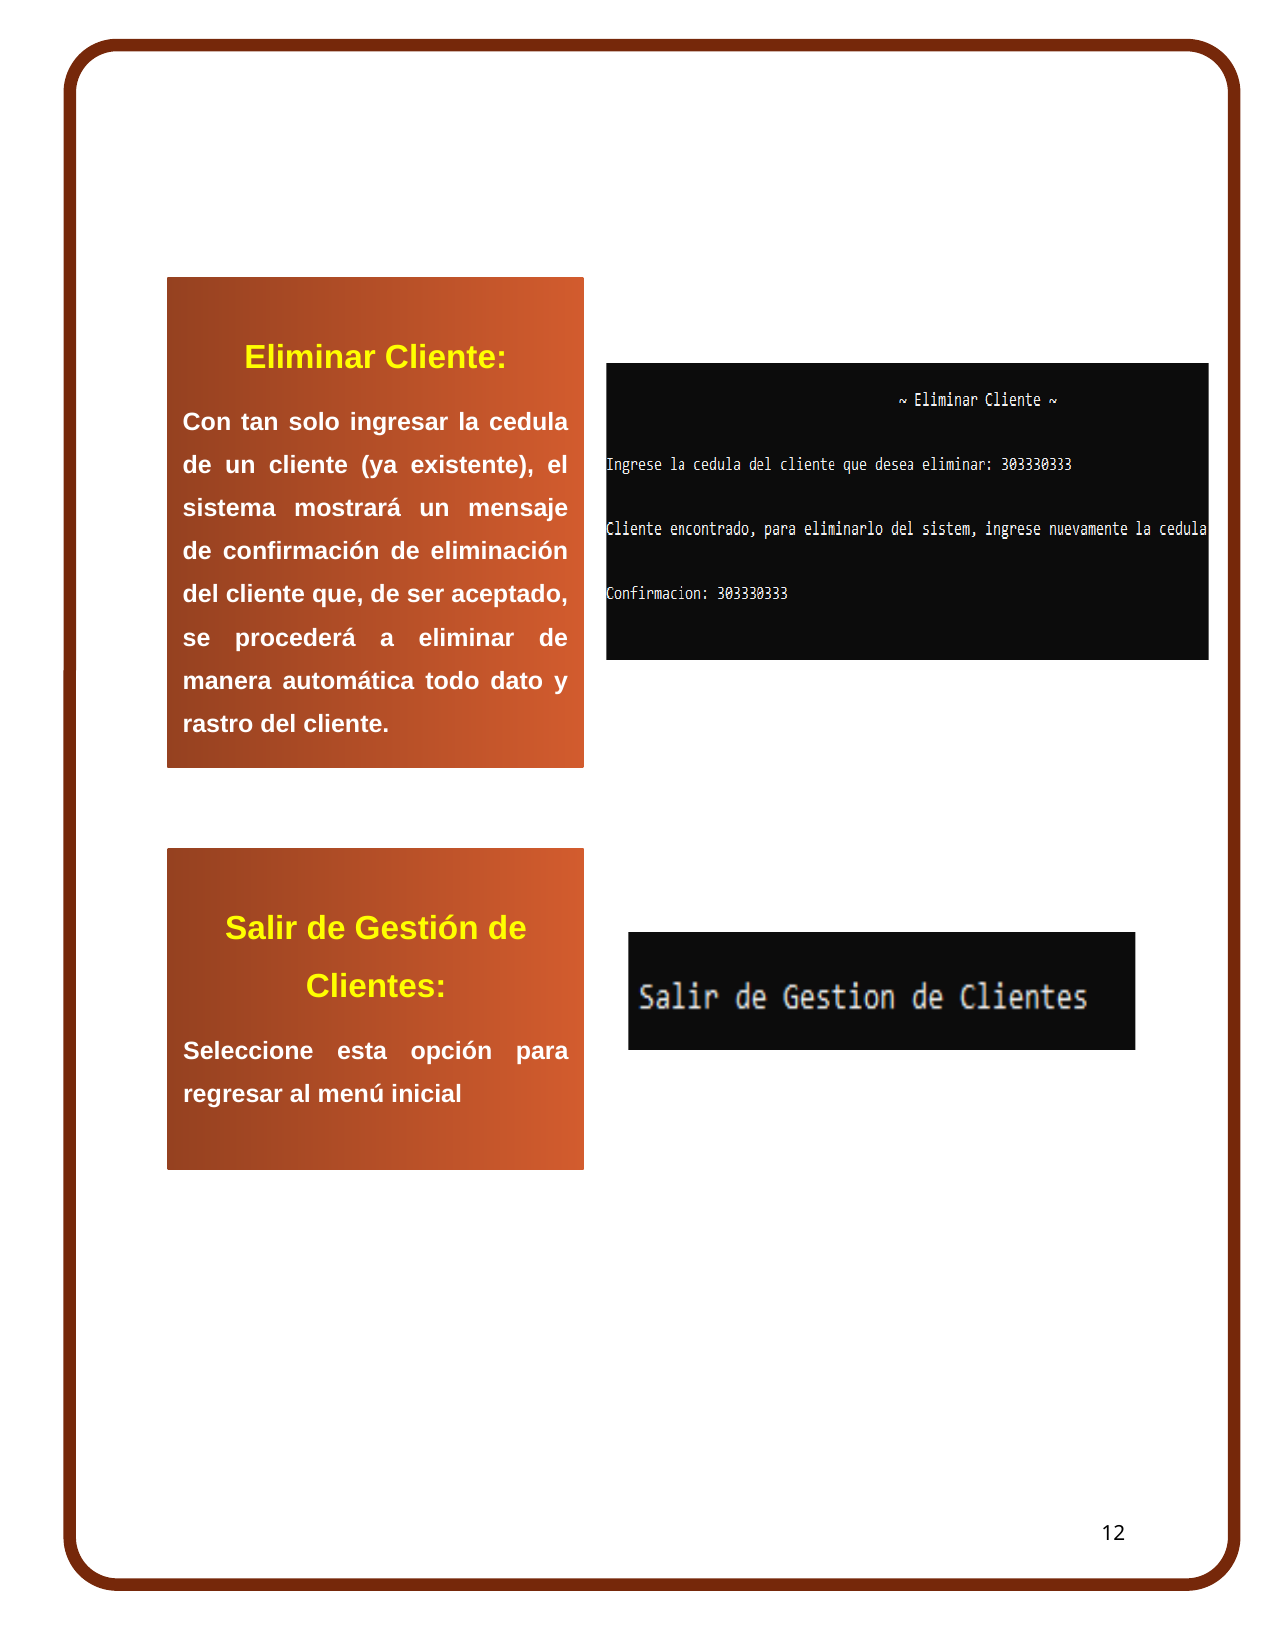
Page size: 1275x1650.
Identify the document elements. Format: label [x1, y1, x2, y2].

picture [606, 363, 1209, 660]
picture [628, 932, 1136, 1050]
